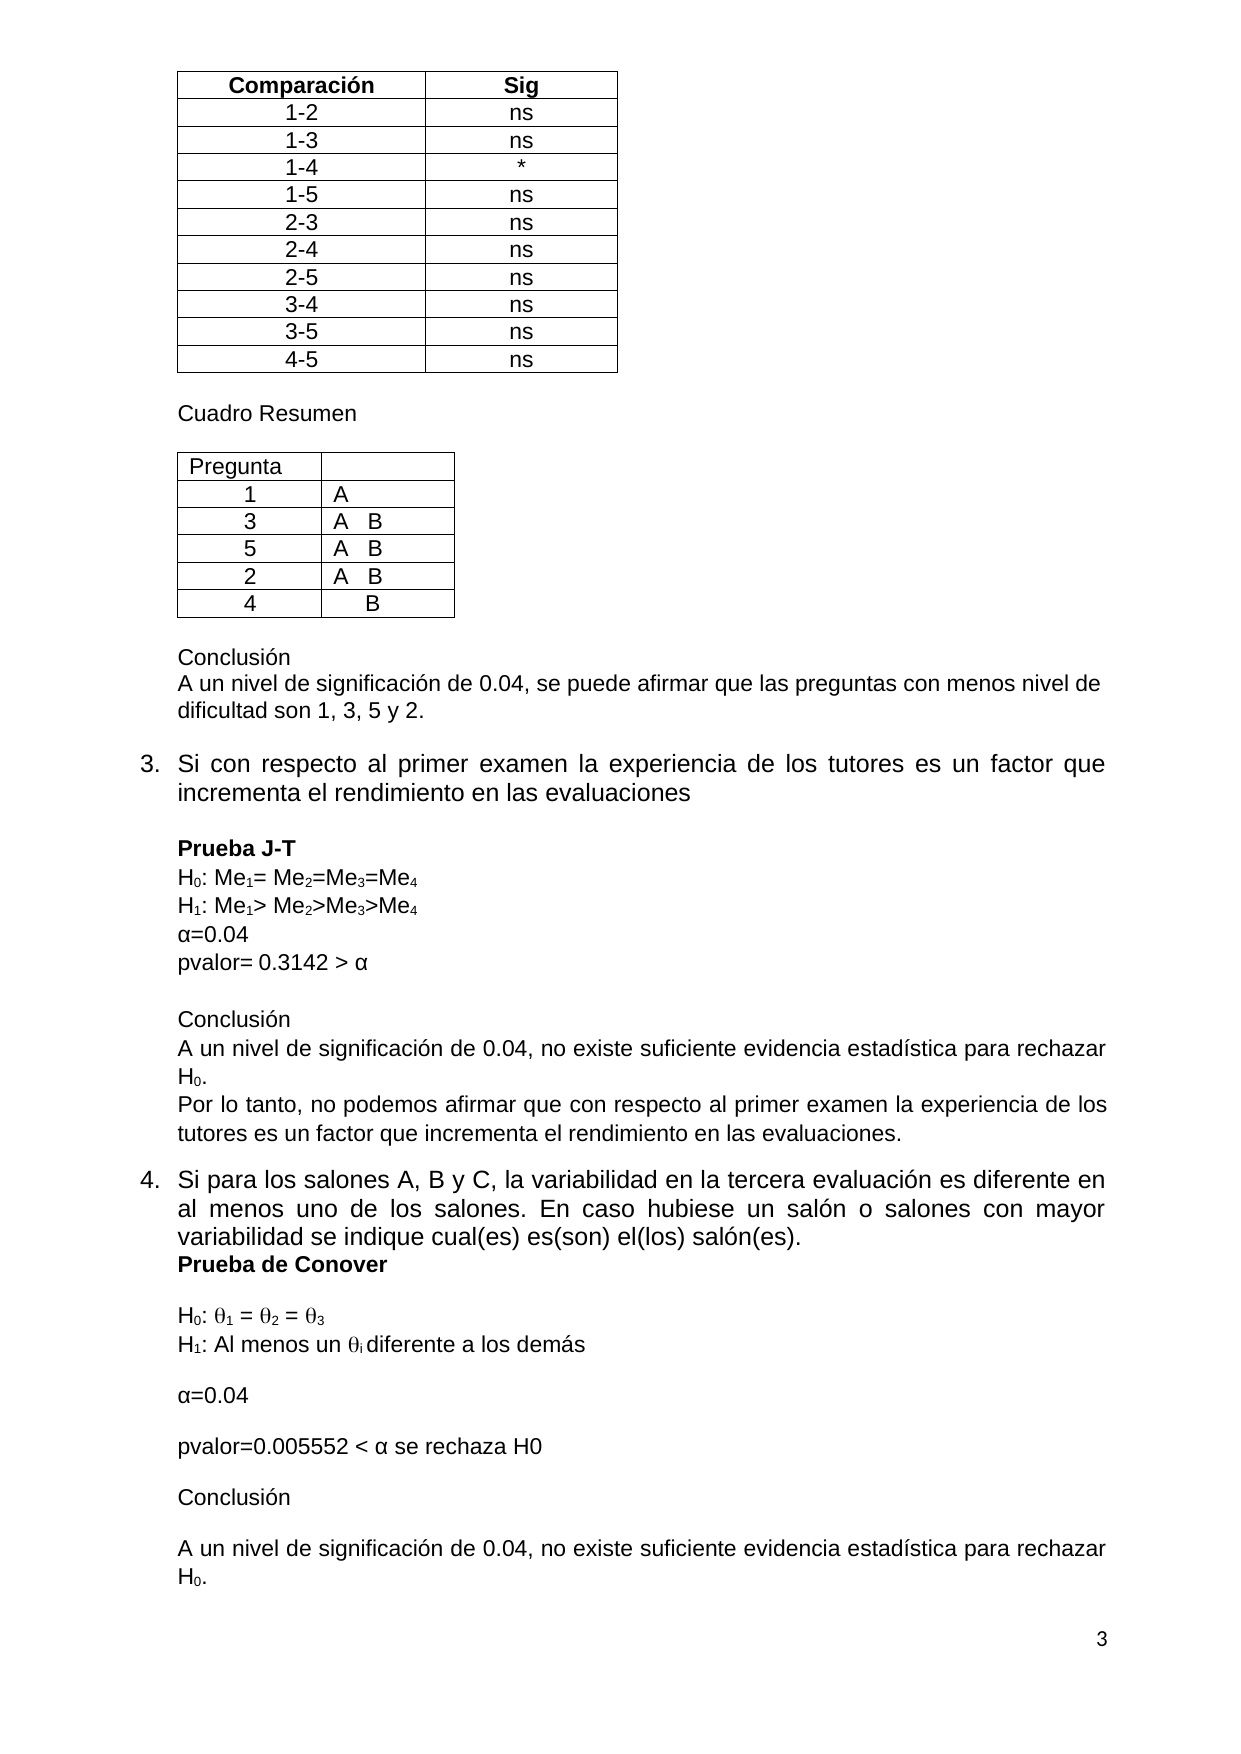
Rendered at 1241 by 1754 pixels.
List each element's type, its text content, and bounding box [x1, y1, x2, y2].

table_cell 2 [178, 563, 321, 589]
text Conclusión [177, 1006, 1107, 1032]
text α=0.04 [177, 1382, 1107, 1408]
text H1: Al menos un i diferente a los demás [177, 1331, 1107, 1357]
table_cell ns [426, 127, 617, 153]
text H0: 1 = 2 = 3 [177, 1302, 1107, 1328]
table_cell 5 [178, 535, 321, 562]
table_cell 3-4 [178, 291, 425, 317]
text Conclusión [177, 644, 1107, 670]
text α=0.04 [177, 921, 1107, 947]
table_cell A B [322, 563, 454, 589]
table_cell B [322, 590, 454, 617]
table_cell 1-2 [178, 99, 425, 126]
table_cell 1-4 [178, 154, 425, 180]
table_cell ns [426, 346, 617, 372]
text Cuadro Resumen [177, 399, 1107, 426]
table_cell 2-5 [178, 264, 425, 290]
text Prueba de Conover [177, 1251, 1107, 1277]
table_cell ns [426, 181, 617, 208]
table_cell 3 [178, 508, 321, 534]
table_cell ns [426, 99, 617, 126]
text pvalor= 0.3142 > α [177, 949, 1107, 975]
table_header [322, 453, 454, 479]
table_header Sig [426, 72, 617, 98]
text pvalor=0.005552 < α se rechaza H0 [177, 1433, 1107, 1459]
table_cell ns [426, 264, 617, 290]
table_cell 1 [178, 481, 321, 507]
table_cell ns [426, 209, 617, 235]
table_cell 4-5 [178, 346, 425, 372]
text H1: Me1> Me2>Me3>Me4 [177, 892, 1107, 918]
text Conclusión [177, 1484, 1107, 1510]
text Prueba J-T [177, 835, 1107, 862]
table_cell 2-4 [178, 236, 425, 262]
table_cell * [426, 154, 617, 180]
text Por lo tanto, no podemos afirmar que con respecto al primer examen la experiencia de los tutores es un factor que incrementa el rendimiento en las evaluaciones. [177, 1091, 1107, 1146]
list Si con respecto al primer examen la experiencia de los tutores es un factor que incrementa el rendimiento en las evaluaciones [140, 749, 1107, 807]
table_cell A B [322, 508, 454, 534]
table_cell ns [426, 291, 617, 317]
table_cell 3-5 [178, 318, 425, 345]
table_cell A B [322, 535, 454, 562]
table_header Pregunta [178, 453, 321, 479]
table_cell A [322, 481, 454, 507]
table_cell 1-5 [178, 181, 425, 208]
table_cell ns [426, 236, 617, 262]
text A un nivel de significación de 0.04, no existe suficiente evidencia estadística para rechazar H0. [177, 1034, 1107, 1089]
table_cell 1-3 [178, 127, 425, 153]
table_header Comparación [178, 72, 425, 98]
table_cell 4 [178, 590, 321, 617]
table_cell 2-3 [178, 209, 425, 235]
text A un nivel de significación de 0.04, se puede afirmar que las preguntas con menos nivel de dificultad son 1, 3, 5 y 2. [177, 670, 1107, 723]
table_cell ns [426, 318, 617, 345]
text A un nivel de significación de 0.04, no existe suficiente evidencia estadística para rechazar H0. [177, 1535, 1107, 1589]
list Si para los salones A, B y C, la variabilidad en la tercera evaluación es diferente en al menos uno de los salones. En caso hubiese un salón o salones con mayor variabilidad se indique cual(es) es(son) el(los) salón(es). [140, 1165, 1107, 1251]
text H0: Me1= Me2=Me3=Me4 [177, 864, 1107, 890]
